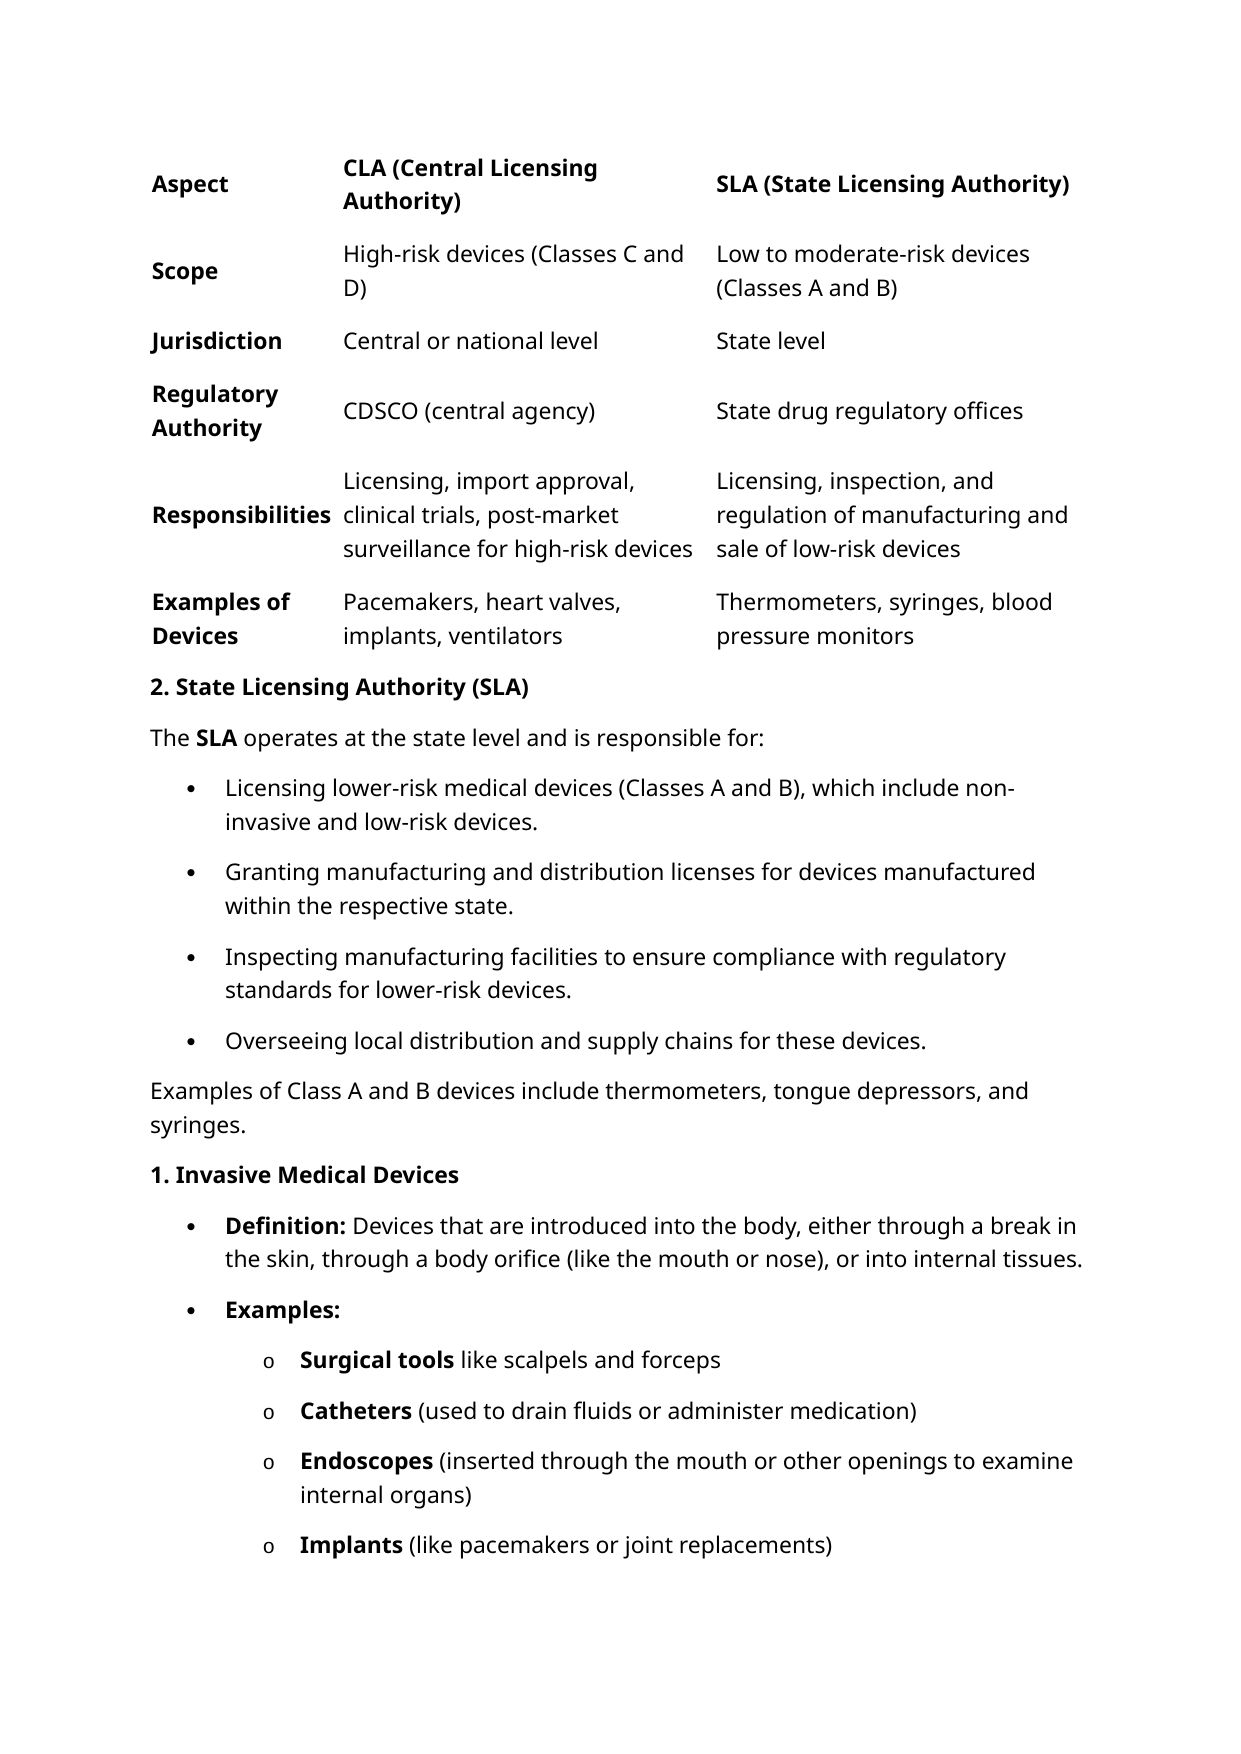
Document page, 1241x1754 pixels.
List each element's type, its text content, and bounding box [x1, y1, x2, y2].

table_cell Regulatory Authority [150, 377, 341, 464]
table_header CLA (Central Licensing Authority) [341, 150, 714, 237]
list Catheters (used to drain fluids or administer medication) [262, 1394, 1090, 1426]
list Endoscopes (inserted through the mouth or other openings to examine internal organs) [262, 1445, 1090, 1510]
list Inspecting manufacturing facilities to ensure compliance with regulatory standards for lower-risk devices. [187, 940, 1090, 1005]
table_cell CDSCO (central agency) [341, 377, 714, 464]
list Definition: Devices that are introduced into the body, either through a break in the skin, through a body orifice (like the mouth or nose), or into internal tissues. [187, 1209, 1090, 1274]
list Overseeing local distribution and supply chains for these devices. [187, 1024, 1090, 1056]
text Examples of Class A and B devices include thermometers, tongue depressors, and syringes. [150, 1075, 1090, 1140]
table_cell Scope [150, 237, 341, 324]
table_cell Low to moderate-risk devices (Classes A and B) [715, 237, 1090, 324]
list Granting manufacturing and distribution licenses for devices manufactured within the respective state. [187, 856, 1090, 921]
table_cell Examples of Devices [150, 584, 341, 671]
text The SLA operates at the state level and is responsible for: [150, 722, 1090, 753]
table_cell Responsibilities [150, 464, 341, 584]
table_cell Licensing, inspection, and regulation of manufacturing and sale of low-risk devices [715, 464, 1090, 584]
table_cell State drug regulatory offices [715, 377, 1090, 464]
list Implants (like pacemakers or joint replacements) [262, 1529, 1090, 1560]
list Licensing lower-risk medical devices (Classes A and B), which include non-invasive and low-risk devices. [187, 772, 1090, 837]
table_cell High-risk devices (Classes C and D) [341, 237, 714, 324]
table_header Aspect [150, 150, 341, 237]
table_cell Central or national level [341, 324, 714, 377]
table_cell Jurisdiction [150, 324, 341, 377]
table_header SLA (State Licensing Authority) [715, 150, 1090, 237]
table_cell State level [715, 324, 1090, 377]
text 2. State Licensing Authority (SLA) [150, 671, 1090, 702]
list Examples: [187, 1294, 1090, 1325]
list Surgical tools like scalpels and forceps [262, 1344, 1090, 1375]
table_cell Thermometers, syringes, blood pressure monitors [715, 584, 1090, 671]
table_cell Licensing, import approval, clinical trials, post-market surveillance for high-risk devices [341, 464, 714, 584]
text 1. Invasive Medical Devices [150, 1159, 1090, 1190]
table_cell Pacemakers, heart valves, implants, ventilators [341, 584, 714, 671]
